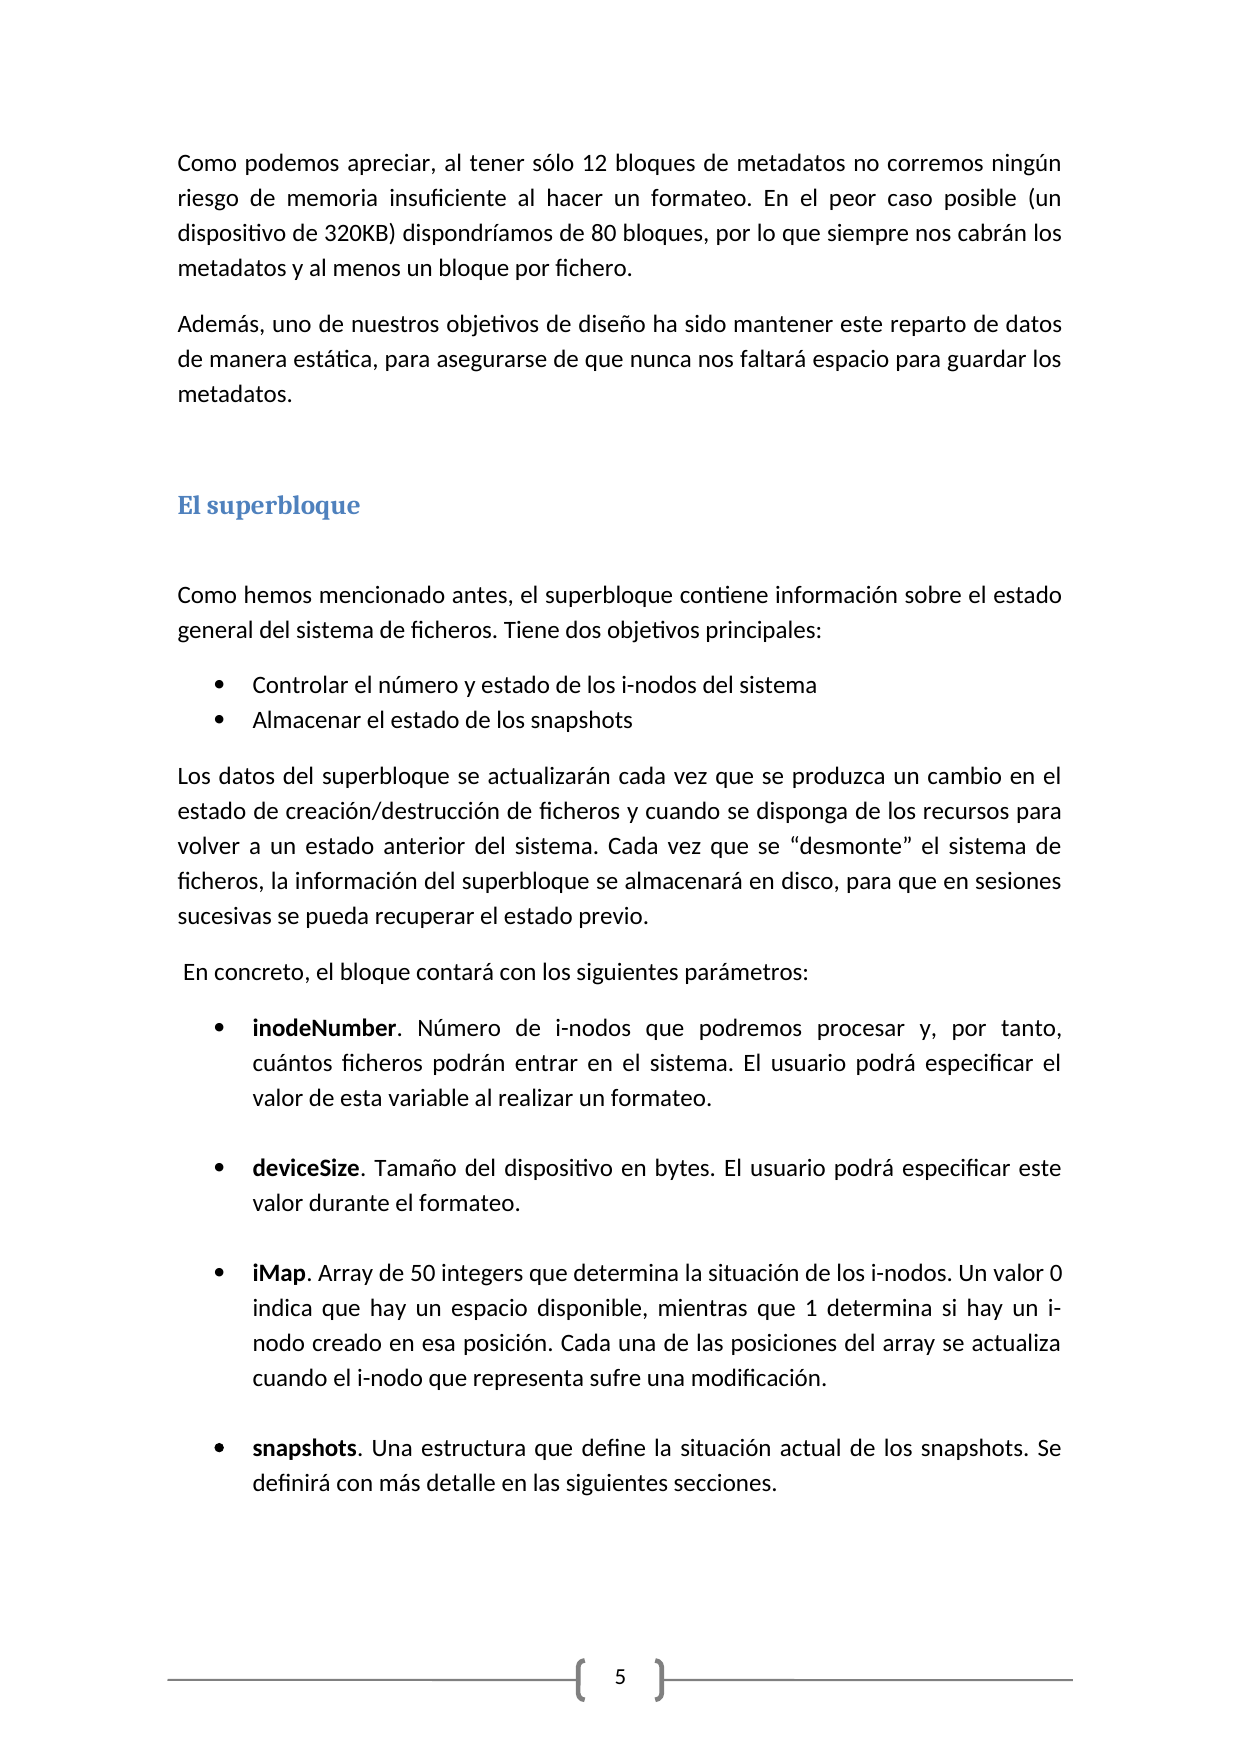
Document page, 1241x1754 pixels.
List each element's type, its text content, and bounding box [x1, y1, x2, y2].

text En concreto, el bloque contará con los siguientes parámetros: [177, 956, 1063, 987]
text Como hemos mencionado antes, el superbloque contiene información sobre el estado general del sistema de ficheros. Tiene dos objetivos principales: [177, 579, 1063, 644]
text Como podemos apreciar, al tener sólo 12 bloques de metadatos no corremos ningún riesgo de memoria insuficiente al hacer un formateo. En el peor caso posible (un dispositivo de 320KB) dispondríamos de 80 bloques, por lo que siempre nos cabrán los metadatos y al menos un bloque por fichero. [177, 148, 1063, 283]
list Controlar el número y estado de los i-nodos del sistema [215, 670, 1063, 700]
text Además, uno de nuestros objetivos de diseño ha sido mantener este reparto de datos de manera estática, para asegurarse de que nunca nos faltará espacio para guardar los metadatos. [177, 308, 1063, 409]
list iMap. Array de 50 integers que determina la situación de los i-nodos. Un valor 0 indica que hay un espacio disponible, mientras que 1 determina si hay un i-nodo creado en esa posición. Cada una de las posiciones del array se actualiza cuando el i-nodo que representa sufre una modificación. [215, 1257, 1063, 1393]
subtitle El superbloque [177, 490, 1063, 521]
list snapshots. Una estructura que define la situación actual de los snapshots. Se definirá con más detalle en las siguientes secciones. [215, 1432, 1063, 1498]
list Almacenar el estado de los snapshots [215, 705, 1063, 735]
text Los datos del superbloque se actualizarán cada vez que se produzca un cambio en el estado de creación/destrucción de ficheros y cuando se disponga de los recursos para volver a un estado anterior del sistema. Cada vez que se “desmonte” el sistema de ficheros, la información del superbloque se almacenará en disco, para que en sesiones sucesivas se pueda recuperar el estado previo. [177, 761, 1063, 931]
list inodeNumber. Número de i-nodos que podremos procesar y, por tanto, cuántos ficheros podrán entrar en el sistema. El usuario podrá especificar el valor de esta variable al realizar un formateo. [215, 1012, 1063, 1113]
list deviceSize. Tamaño del dispositivo en bytes. El usuario podrá especificar este valor durante el formateo. [215, 1152, 1063, 1218]
